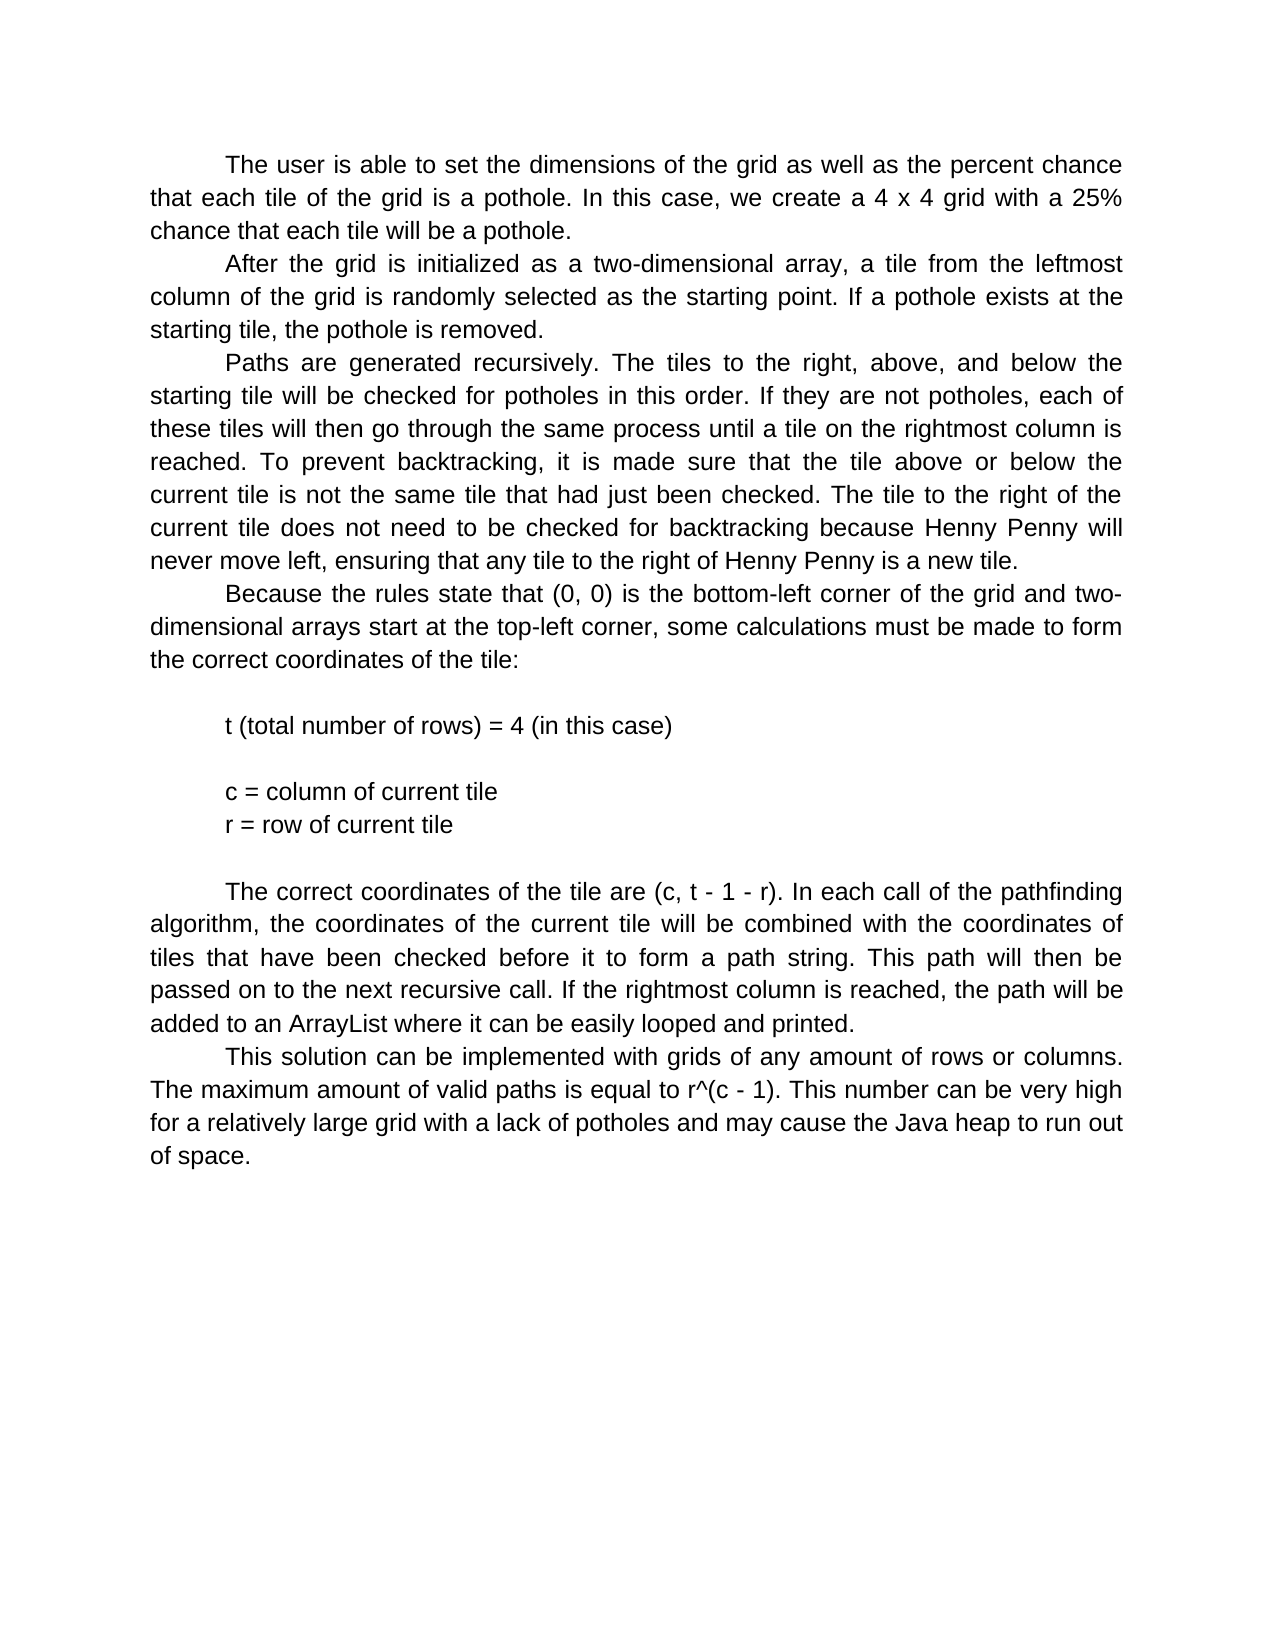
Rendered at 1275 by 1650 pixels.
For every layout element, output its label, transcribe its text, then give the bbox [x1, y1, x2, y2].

text c = column of current tile [150, 777, 1125, 806]
text r = row of current tile [150, 810, 1125, 839]
text t (total number of rows) = 4 (in this case) [150, 711, 1125, 740]
text The correct coordinates of the tile are (c, t - 1 - r). In each call of the pathfinding algorithm, the coordinates of the current tile will be combined with the coordinates of tiles that have been checked before it to form a path string. This path will then be passed on to the next recursive call. If the rightmost column is reached, the path will be added to an ArrayList where it can be easily looped and printed. [150, 876, 1125, 1037]
text This solution can be implemented with grids of any amount of rows or columns. The maximum amount of valid paths is equal to r^(c - 1). This number can be very high for a relatively large grid with a lack of potholes and may cause the Java heap to run out of space. [150, 1042, 1125, 1169]
text After the grid is initialized as a two-dimensional array, a tile from the leftmost column of the grid is randomly selected as the starting point. If a pothole exists at the starting tile, the pothole is removed. [150, 249, 1125, 344]
text The user is able to set the dimensions of the grid as well as the percent chance that each tile of the grid is a pothole. In this case, we create a 4 x 4 grid with a 25% chance that each tile will be a pothole. [150, 150, 1125, 245]
text Paths are generated recursively. The tiles to the right, above, and below the starting tile will be checked for potholes in this order. If they are not potholes, each of these tiles will then go through the same process until a tile on the rightmost column is reached. To prevent backtracking, it is made sure that the tile above or below the current tile is not the same tile that had just been checked. The tile to the right of the current tile does not need to be checked for backtracking because Henny Penny will never move left, ensuring that any tile to the right of Henny Penny is a new tile. [150, 348, 1125, 575]
text Because the rules state that (0, 0) is the bottom-left corner of the grid and two-dimensional arrays start at the top-left corner, some calculations must be made to form the correct coordinates of the tile: [150, 579, 1125, 674]
